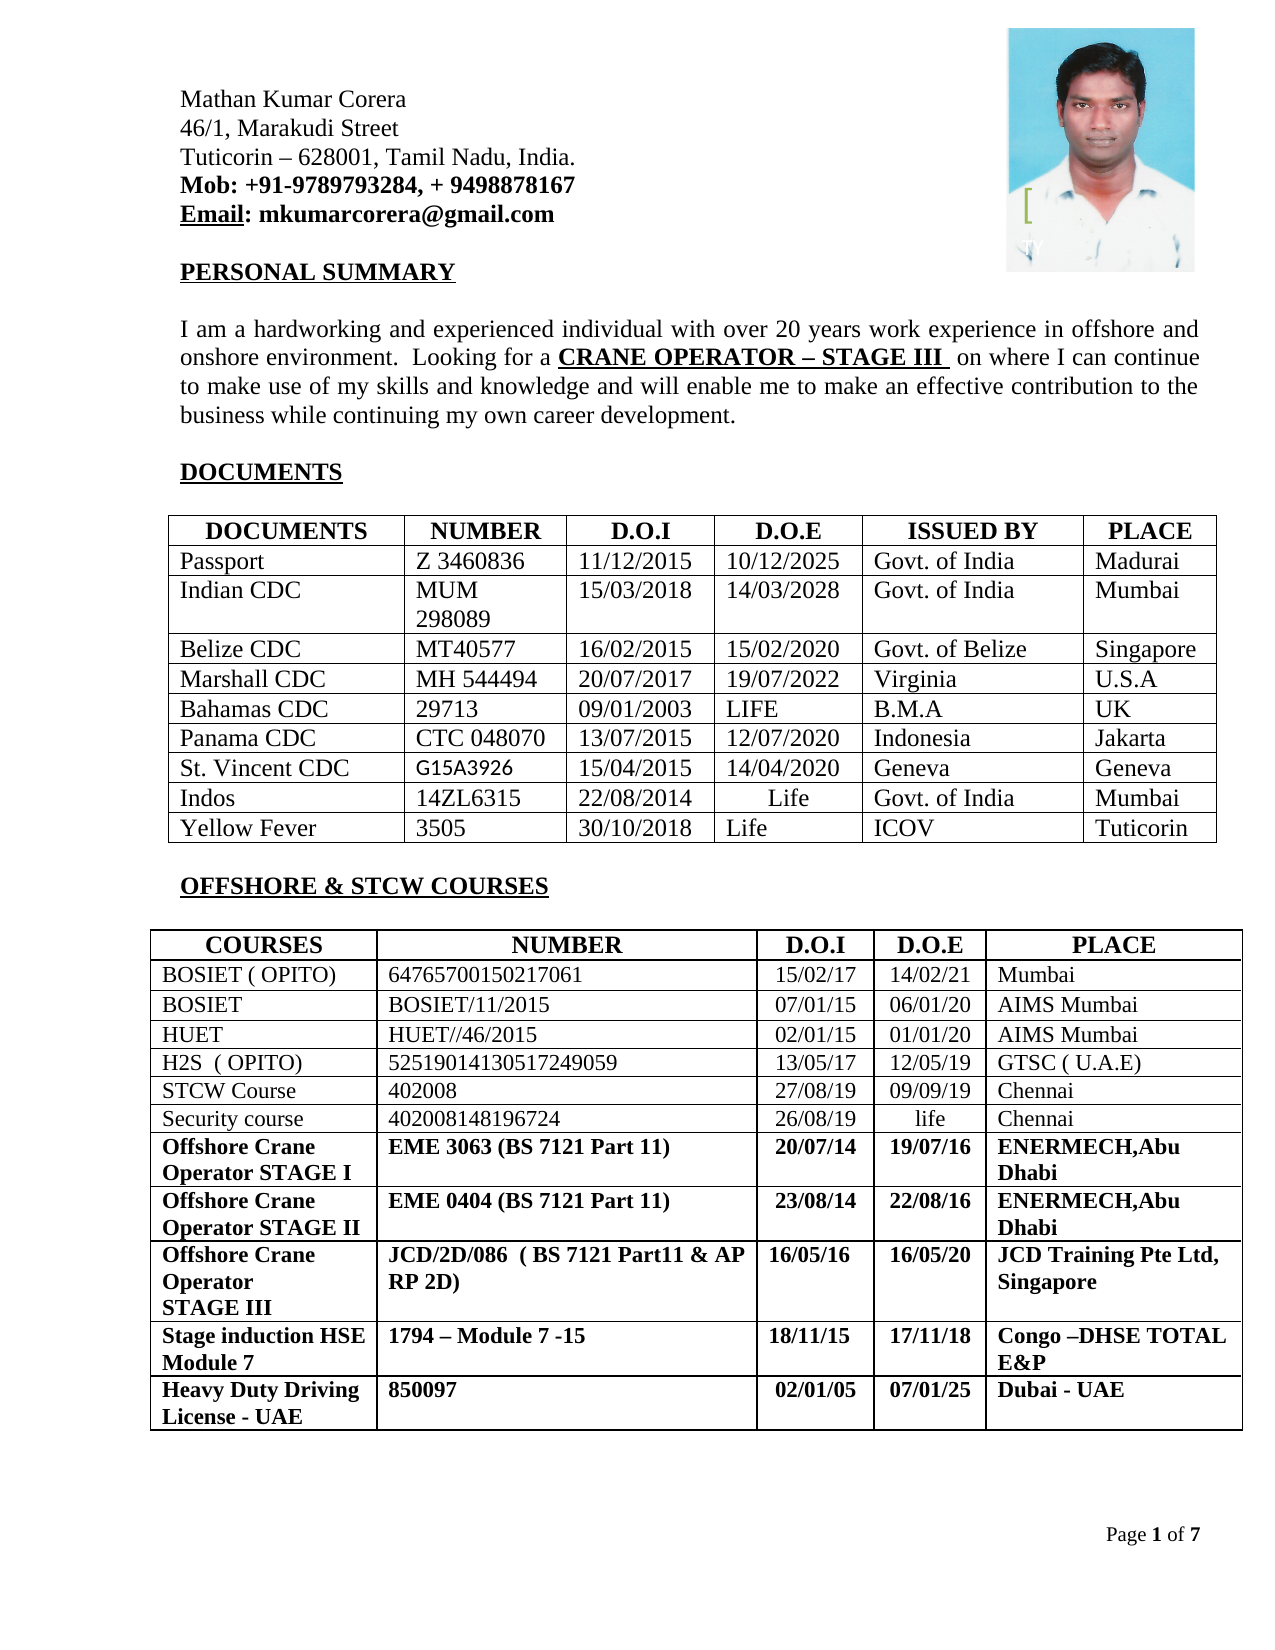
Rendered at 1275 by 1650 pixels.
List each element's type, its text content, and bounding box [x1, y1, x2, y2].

text DOCUMENTS [180, 457, 1200, 486]
table_cell 30/10/2018 [567, 813, 714, 842]
table_cell STCW Course [151, 1077, 376, 1103]
table_cell 10/12/2025 [715, 546, 862, 574]
table_cell 02/01/05 [758, 1377, 873, 1429]
table_cell AIMS Mumbai [987, 1020, 1242, 1048]
table_header D.O.E [715, 516, 862, 545]
table_cell Offshore Crane Operator STAGE I [151, 1133, 376, 1186]
table_cell 3505 [405, 813, 566, 842]
table_cell 27/08/19 [758, 1077, 873, 1103]
table_header COURSES [151, 931, 376, 959]
table_cell 16/02/2015 [567, 634, 714, 663]
table_header DOCUMENTS [169, 516, 404, 545]
table_cell 16/05/20 [875, 1242, 985, 1321]
table_cell MUM 298089 [405, 576, 566, 633]
table_cell Indos [169, 783, 404, 812]
table_cell 02/01/15 [758, 1021, 873, 1048]
table_cell 29713 [405, 694, 566, 722]
table_cell Offshore Crane Operator STAGE III [151, 1242, 376, 1321]
table_cell BOSIET [151, 991, 376, 1020]
table_cell 15/02/17 [758, 961, 873, 989]
table_cell EME 0404 (BS 7121 Part 11) [378, 1187, 756, 1240]
table_header D.O.I [567, 516, 714, 545]
table_cell JCD Training Pte Ltd, Singapore [987, 1240, 1242, 1321]
text Mathan Kumar Corera 46/1, Marakudi Street [180, 84, 1200, 142]
table_cell 14/02/21 [875, 961, 985, 989]
table_cell Z 3460836 [405, 546, 566, 574]
table_cell Life [715, 813, 862, 842]
table_cell U.S.A [1084, 664, 1216, 693]
table_cell Bahamas CDC [169, 694, 404, 722]
table_cell 07/01/15 [758, 991, 873, 1020]
table_cell 11/12/2015 [567, 546, 714, 574]
table_cell EME 3063 (BS 7121 Part 11) [378, 1133, 756, 1186]
table_cell Tuticorin [1084, 813, 1216, 842]
table_cell GTSC ( U.A.E) [987, 1048, 1242, 1076]
table_cell 12/07/2020 [715, 724, 862, 752]
table_cell H2S ( OPITO) [151, 1049, 376, 1076]
table_cell LIFE [715, 694, 862, 722]
table_cell BOSIET ( OPITO) [151, 961, 376, 989]
table_cell Security course [151, 1105, 376, 1131]
table_cell ENERMECH,Abu Dhabi [987, 1186, 1242, 1240]
table_cell 07/01/25 [875, 1377, 985, 1429]
table_cell Madurai [1084, 546, 1216, 574]
table_cell 850097 [378, 1377, 756, 1429]
text OFFSHORE & STCW COURSES [180, 871, 1200, 900]
table_cell Belize CDC [169, 634, 404, 663]
table_cell 402008148196724 [378, 1105, 756, 1131]
table_cell 20/07/14 [758, 1133, 873, 1186]
table_cell 06/01/20 [875, 991, 985, 1020]
table_cell ENERMECH,Abu Dhabi [987, 1131, 1242, 1186]
table_cell Indian CDC [169, 576, 404, 633]
table_cell Passport [169, 546, 404, 574]
table_cell HUET [151, 1021, 376, 1048]
table_cell 12/05/19 [875, 1049, 985, 1076]
table_cell Mumbai [1084, 576, 1216, 633]
table_cell Govt. of India [863, 576, 1083, 633]
table_cell CTC 048070 [405, 724, 566, 752]
table_cell 13/05/17 [758, 1049, 873, 1076]
text Tuticorin – 628001, Tamil Nadu, India. [180, 142, 1200, 171]
table_cell 14ZL6315 [405, 783, 566, 812]
table_cell 15/04/2015 [567, 753, 714, 782]
table_cell MT40577 [405, 634, 566, 663]
table_cell Geneva [1084, 753, 1216, 782]
table_cell BOSIET/11/2015 [378, 991, 756, 1020]
text PERSONAL SUMMARY [180, 257, 1200, 314]
table_header D.O.I [758, 931, 873, 959]
table_cell UK [1084, 694, 1216, 722]
table_cell 64765700150217061 [378, 961, 756, 989]
table_header D.O.E [875, 931, 985, 959]
table_cell Chennai [987, 1076, 1242, 1103]
table_cell 19/07/16 [875, 1133, 985, 1186]
table_cell 17/11/18 [875, 1322, 985, 1375]
table_cell 09/01/2003 [567, 694, 714, 722]
table_cell Chennai [987, 1104, 1242, 1131]
table_cell Jakarta [1084, 724, 1216, 752]
table_cell 14/03/2028 [715, 576, 862, 633]
table_cell 23/08/14 [758, 1187, 873, 1240]
table_header ISSUED BY [863, 516, 1083, 545]
table_cell Govt. of India [863, 783, 1083, 812]
table_cell Govt. of India [863, 546, 1083, 574]
table_cell Yellow Fever [169, 813, 404, 842]
table_cell 52519014130517249059 [378, 1049, 756, 1076]
table_cell Mumbai [987, 959, 1242, 989]
table_header PLACE [1084, 516, 1216, 545]
text Email: mkumarcorera@gmail.com [180, 199, 1200, 228]
picture [1006, 28, 1195, 84]
table_cell G15A3926 [405, 753, 566, 782]
table_cell Virginia [863, 664, 1083, 693]
table_cell Singapore [1084, 634, 1216, 663]
table_cell 15/02/2020 [715, 634, 862, 663]
table_cell 20/07/2017 [567, 664, 714, 693]
table_header NUMBER [378, 931, 756, 959]
table_cell B.M.A [863, 694, 1083, 722]
table_cell 22/08/16 [875, 1187, 985, 1240]
table_cell 14/04/2020 [715, 753, 862, 782]
table_cell St. Vincent CDC [169, 753, 404, 782]
table_cell 09/09/19 [875, 1077, 985, 1103]
table_cell JCD/2D/086 ( BS 7121 Part11 & AP RP 2D) [378, 1242, 756, 1321]
table_cell Heavy Duty Driving License - UAE [151, 1377, 376, 1429]
table_cell 13/07/2015 [567, 724, 714, 752]
picture [1006, 228, 1195, 257]
table_cell 402008 [378, 1077, 756, 1103]
table_cell 1794 – Module 7 -15 [378, 1322, 756, 1375]
table_cell AIMS Mumbai [987, 990, 1242, 1020]
table_cell HUET//46/2015 [378, 1021, 756, 1048]
text Mob: +91-9789793284, + 9498878167 [180, 171, 1200, 199]
text I am a hardworking and experienced individual with over 20 years work experience in offshore and onshore environment. Looking for a CRANE OPERATOR – STAGE III on where I can continue to make use of my skills and knowledge and will enable me to make an effective contribution to the business while continuing my own career development. [180, 314, 1200, 429]
table_cell Marshall CDC [169, 664, 404, 693]
table_header PLACE [987, 931, 1242, 959]
table_cell 22/08/2014 [567, 783, 714, 812]
table_cell ICOV [863, 813, 1083, 842]
table_cell Govt. of Belize [863, 634, 1083, 663]
table_header NUMBER [405, 516, 566, 545]
table_cell Congo –DHSE TOTAL E&P [987, 1321, 1242, 1375]
table_cell Stage induction HSE Module 7 [151, 1322, 376, 1375]
table_cell Panama CDC [169, 724, 404, 752]
table_cell 18/11/15 [758, 1322, 873, 1375]
table_cell Offshore Crane Operator STAGE II [151, 1187, 376, 1240]
table_cell Mumbai [1084, 783, 1216, 812]
table_cell Indonesia [863, 724, 1083, 752]
table_cell Life [715, 783, 862, 812]
table_cell 19/07/2022 [715, 664, 862, 693]
table_cell Dubai - UAE [987, 1375, 1242, 1429]
table_cell 01/01/20 [875, 1021, 985, 1048]
table_cell 15/03/2018 [567, 576, 714, 633]
table_cell MH 544494 [405, 664, 566, 693]
table_cell 16/05/16 [758, 1242, 873, 1321]
table_cell life [875, 1105, 985, 1131]
table_cell Geneva [863, 753, 1083, 782]
table_cell 26/08/19 [758, 1105, 873, 1131]
